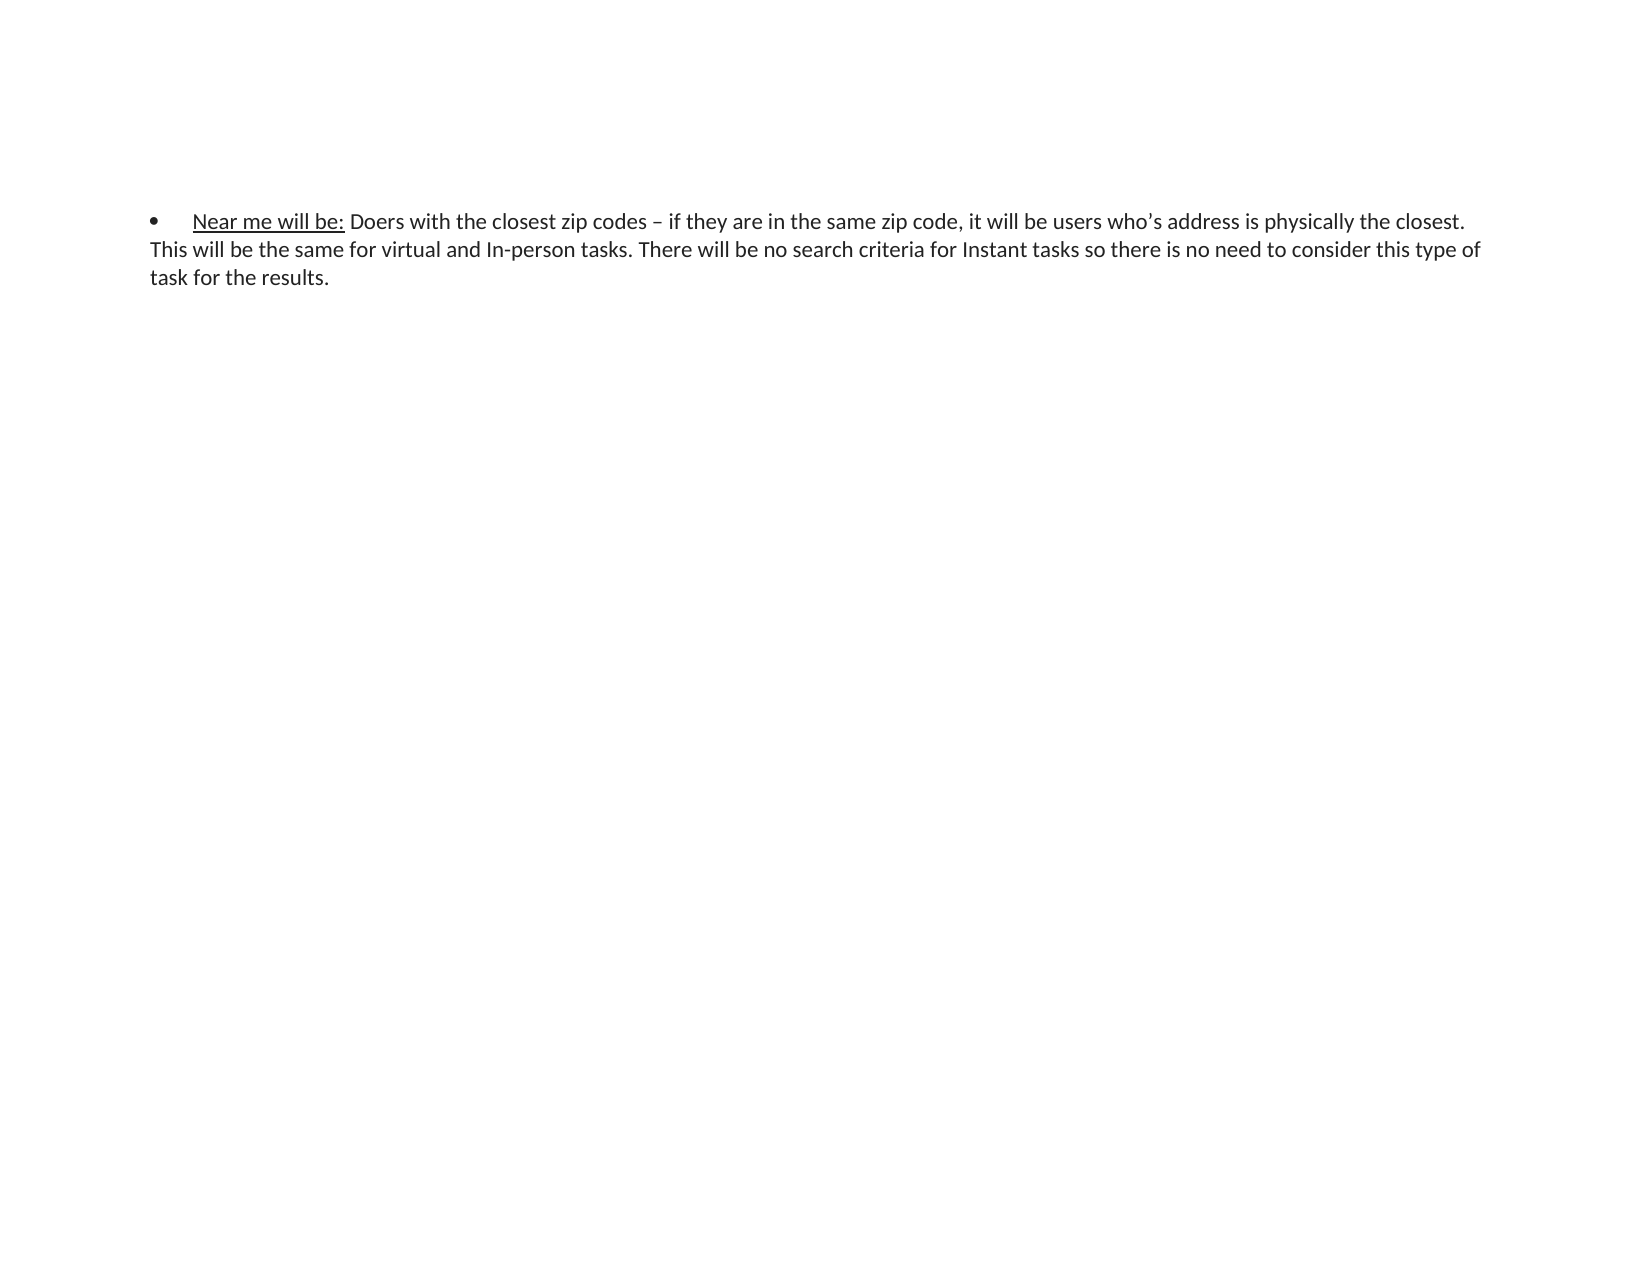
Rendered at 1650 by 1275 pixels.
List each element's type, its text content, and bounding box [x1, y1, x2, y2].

text  Near me will be: Doers with the closest zip codes – if they are in the same zip code, it will be users who’s address is physically the closest. This will be the same for virtual and In-person tasks. There will be no search criteria for Instant tasks so there is no need to consider this type of task for the results. [150, 207, 1500, 291]
